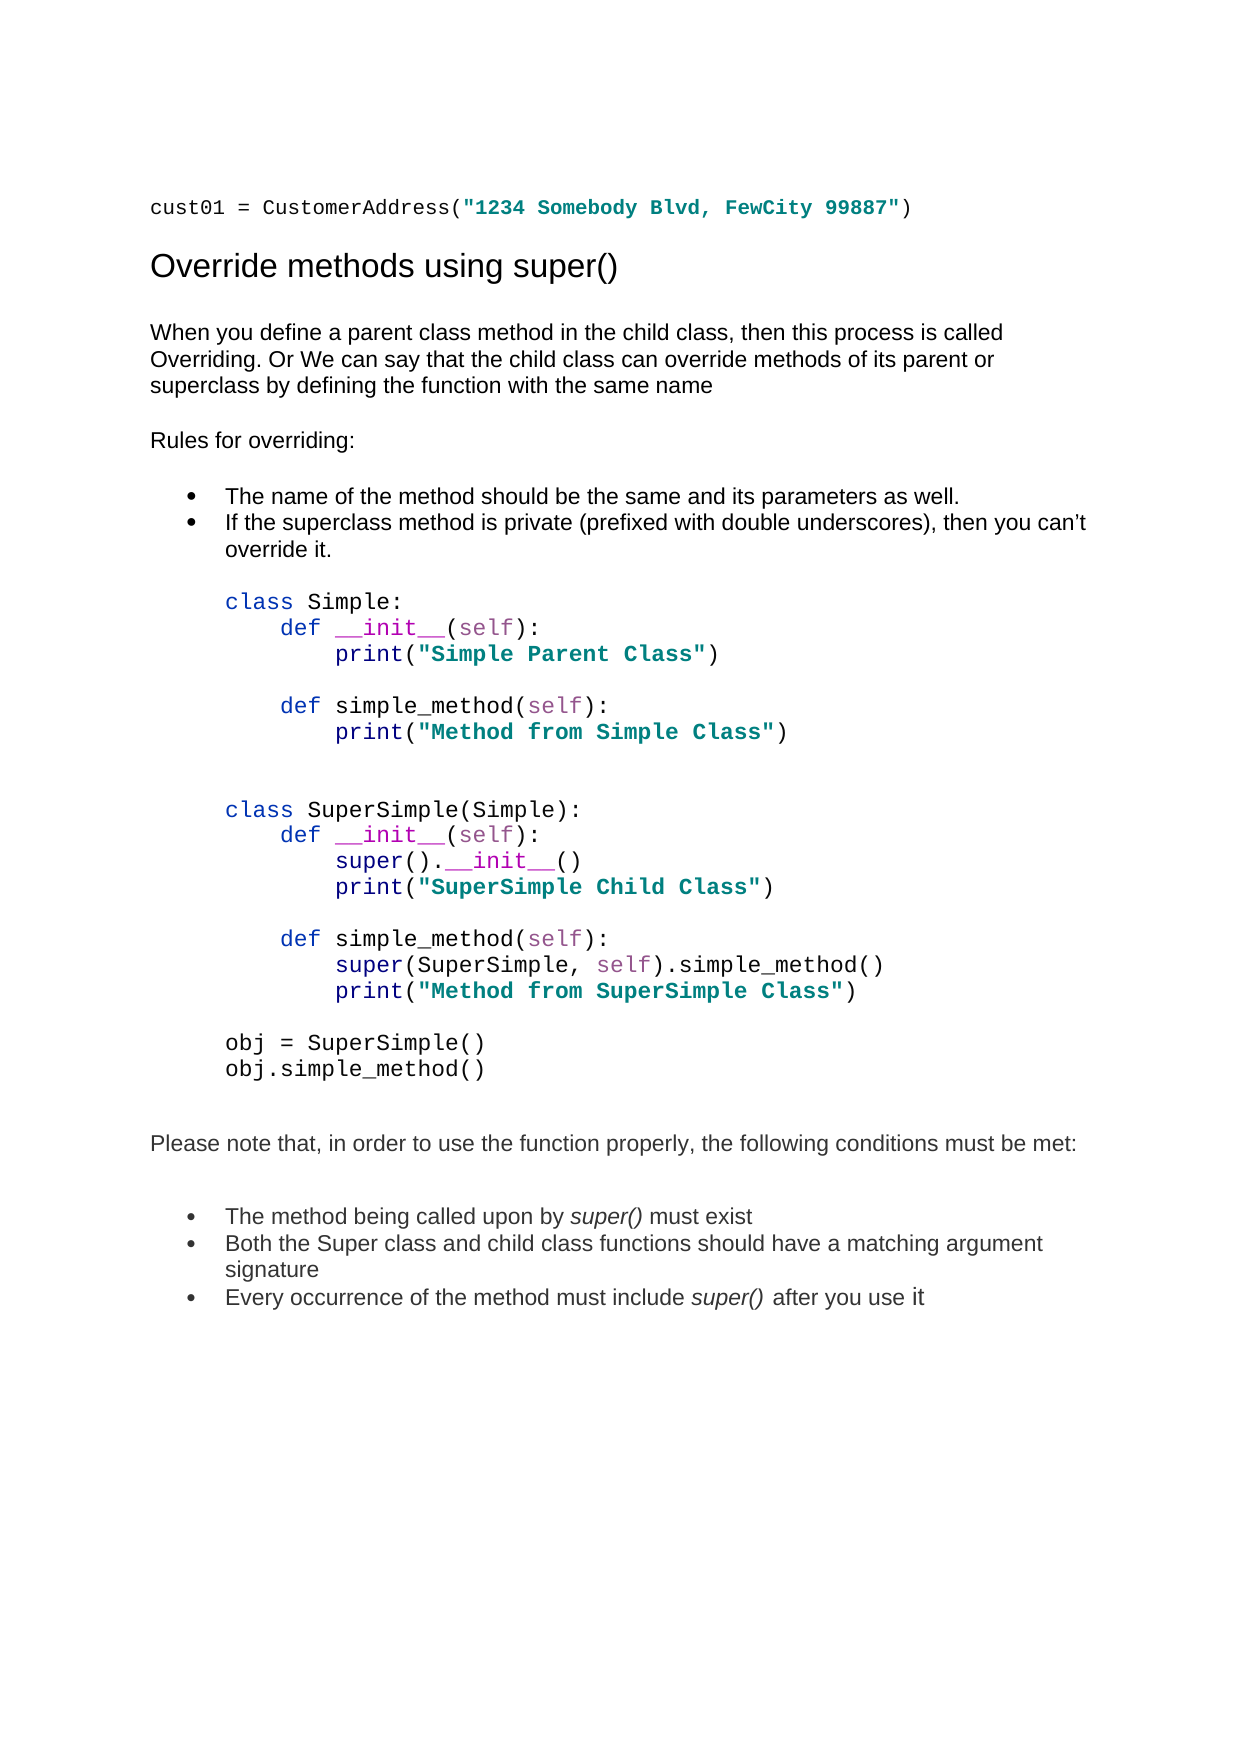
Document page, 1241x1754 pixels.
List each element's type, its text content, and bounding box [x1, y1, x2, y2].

list Every occurrence of the method must include super() after you use it [187, 1282, 1090, 1311]
text Rules for overriding: [150, 427, 1090, 454]
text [150, 150, 1090, 221]
list The name of the method should be the same and its parameters as well. [187, 483, 1090, 509]
list The method being called upon by super() must exist [187, 1203, 1090, 1230]
list If the superclass method is private (prefixed with double underscores), then you can’t override it. [187, 509, 1090, 562]
list Both the Super class and child class functions should have a matching argument signature [187, 1230, 1090, 1282]
text When you define a parent class method in the child class, then this process is called Overriding. Or We can say that the child class can override methods of its parent or superclass by defining the function with the same name [150, 319, 1090, 398]
subtitle Override methods using super() [150, 246, 1090, 284]
text Please note that, in order to use the function properly, the following conditions must be met: [150, 1130, 1090, 1156]
list class Simple: def __init__(self): print("Simple Parent Class") def simple_method(self): print("Method from Simple Class") class SuperSimple(Simple): def __init__(self): super().__init__() print("SuperSimple Child Class") def simple_method(self): super(SuperSimple, self).simple_method() print("Method from SuperSimple Class") obj = SuperSimple() obj.simple_method() [225, 590, 1090, 1083]
